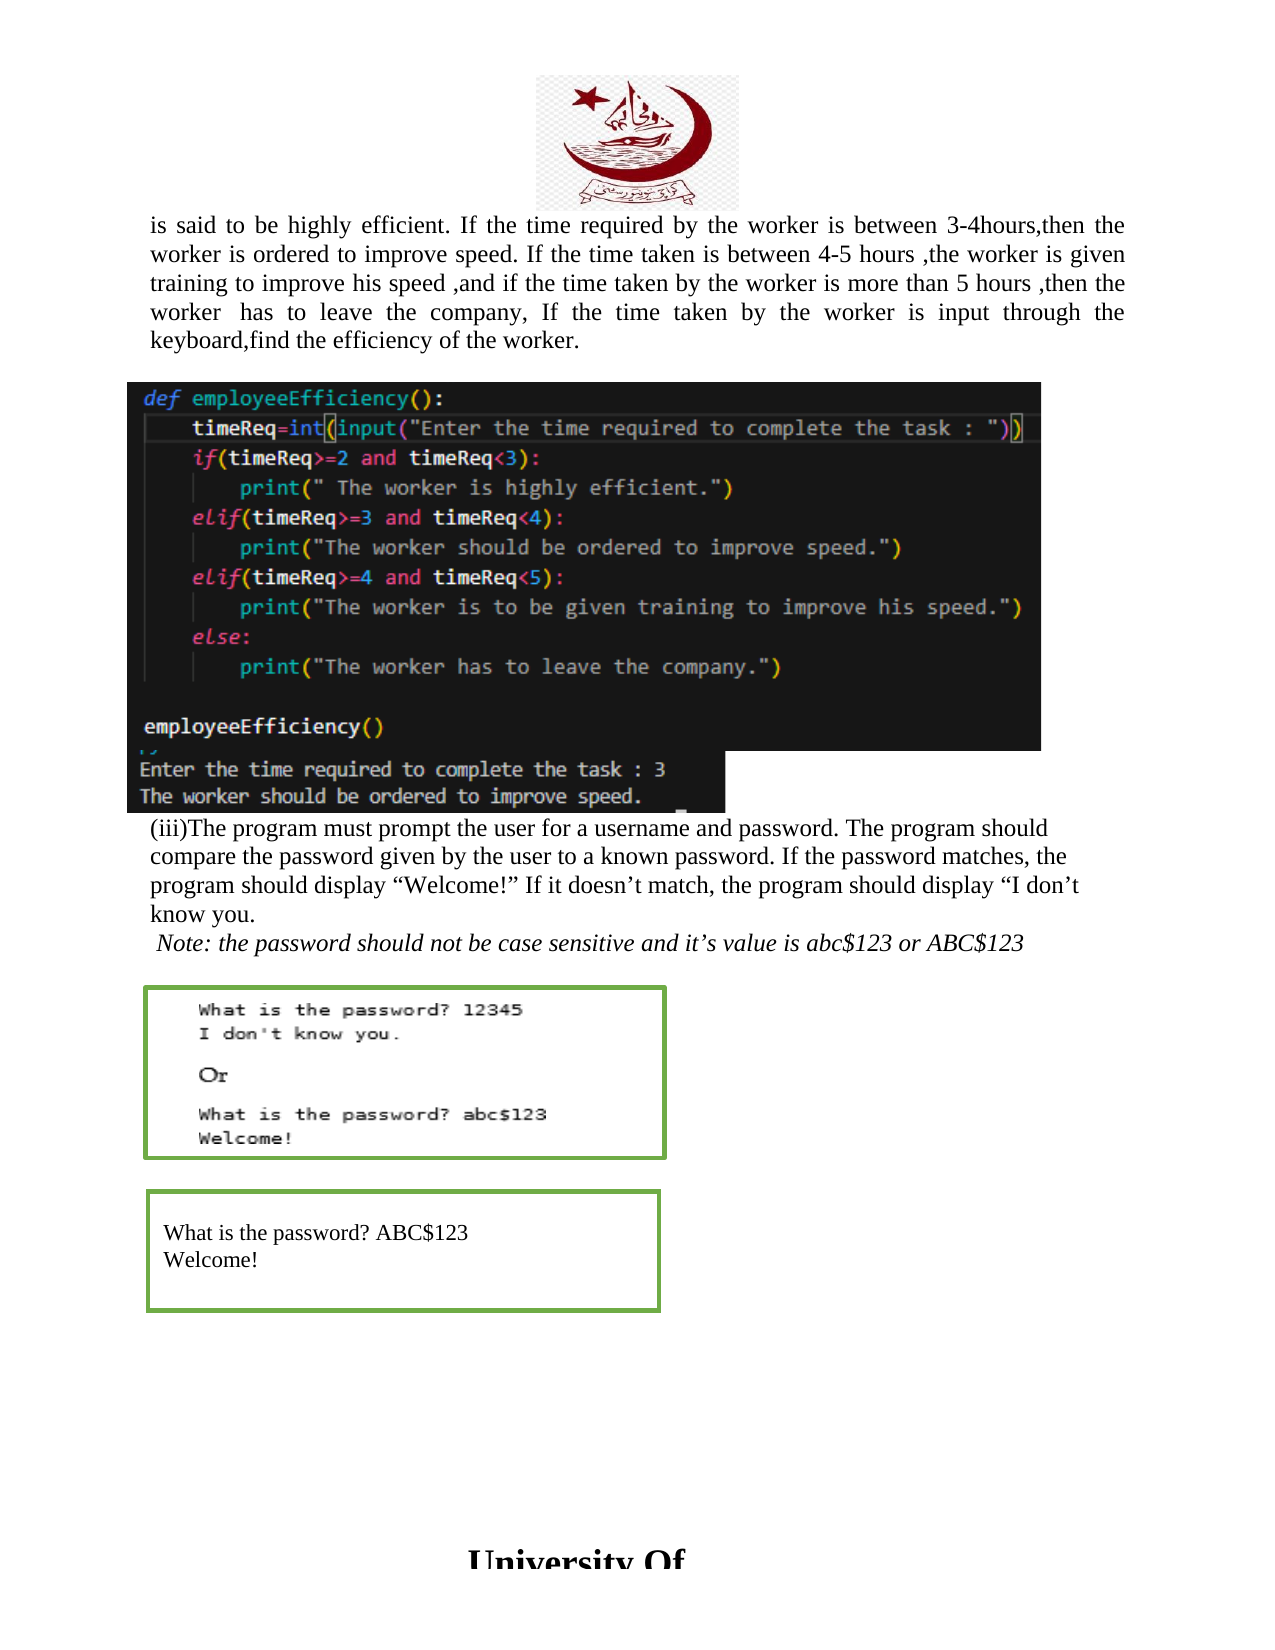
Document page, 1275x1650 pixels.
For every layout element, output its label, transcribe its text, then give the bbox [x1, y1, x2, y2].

text (iii)The program must prompt the user for a username and password. The program should compare the password given by the user to a known password. If the password matches, the program should display “Welcome!” If it doesn’t match, the program should display “I don’t know you. [150, 813, 1121, 928]
text Note: the password should not be case sensitive and it’s value is abc$123 or ABC$123 [156, 928, 1210, 956]
picture [127, 382, 1042, 813]
picture [536, 75, 739, 210]
picture [199, 1003, 546, 1144]
